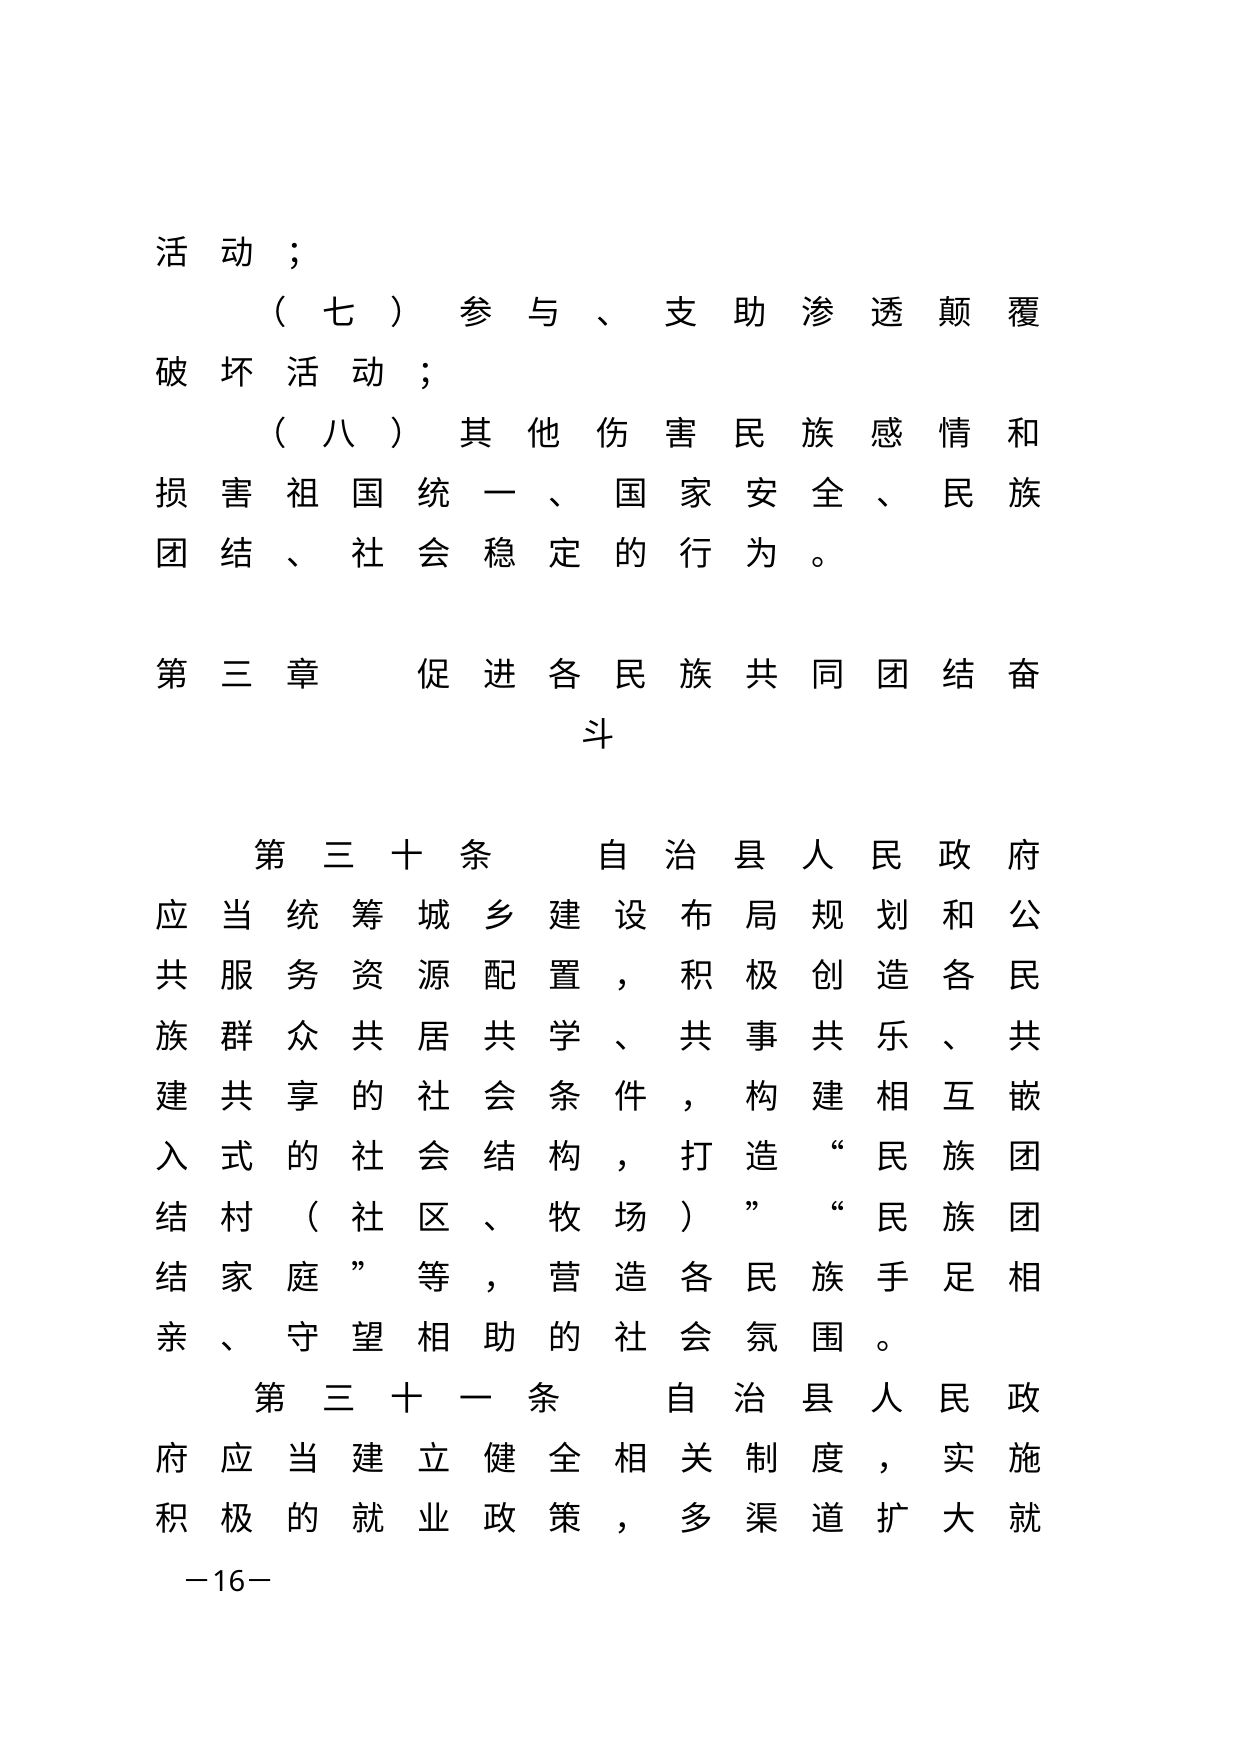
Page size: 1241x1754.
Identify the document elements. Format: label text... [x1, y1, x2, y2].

text 第三十条 自治县人民政府应当统筹城乡建设布局规划和公共服务资源配置，积极创造各民族群众共居共学、共事共乐、共建共享的社会条件，构建相互嵌入式的社会结构，打造“民族团结村（社区、牧场）”“民族团结家庭”等，营造各民族手足相亲、守望相助的社会氛围。 [155, 823, 1073, 1365]
text （六）参与、支助暴力恐怖活动、民族分裂活动、宗教极端活动； [155, 219, 1073, 280]
text （七）参与、支助渗透颠覆破坏活动； [155, 280, 1073, 400]
text 第三十一条 自治县人民政府应当建立健全相关制度，实施积极的就业政策，多渠道扩大就业；应当加强劳动监察，保障各民族公民平等就业和获得劳动报酬的权利，依法对就业歧视、恶意欠薪等违法行为予以处罚。 [155, 1365, 1073, 1546]
text 第三章 促进各民族共同团结奋斗 [155, 642, 1073, 762]
text （八）其他伤害民族感情和损害祖国统一、国家安全、民族团结、社会稳定的行为。 [155, 400, 1073, 581]
